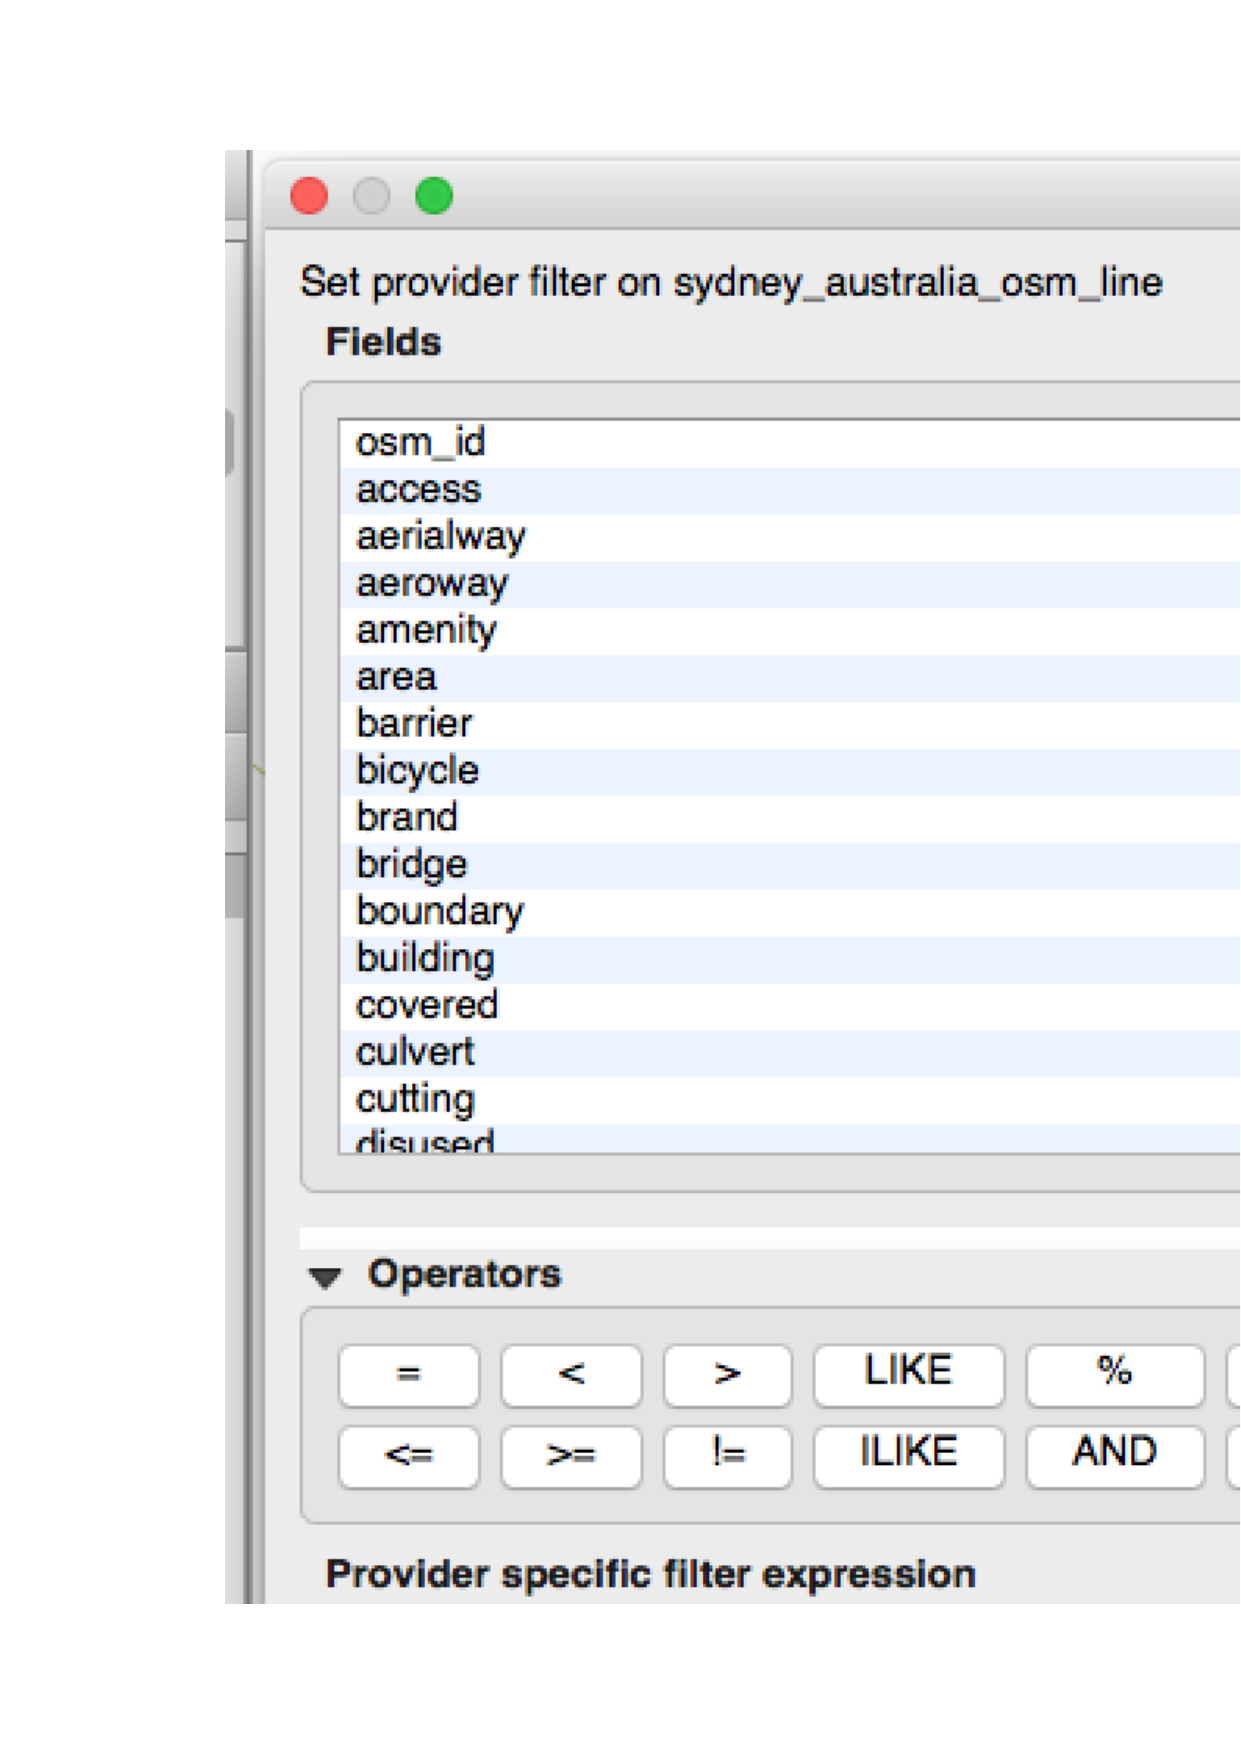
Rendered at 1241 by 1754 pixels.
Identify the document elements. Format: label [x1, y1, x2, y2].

picture [225, 150, 1241, 1604]
